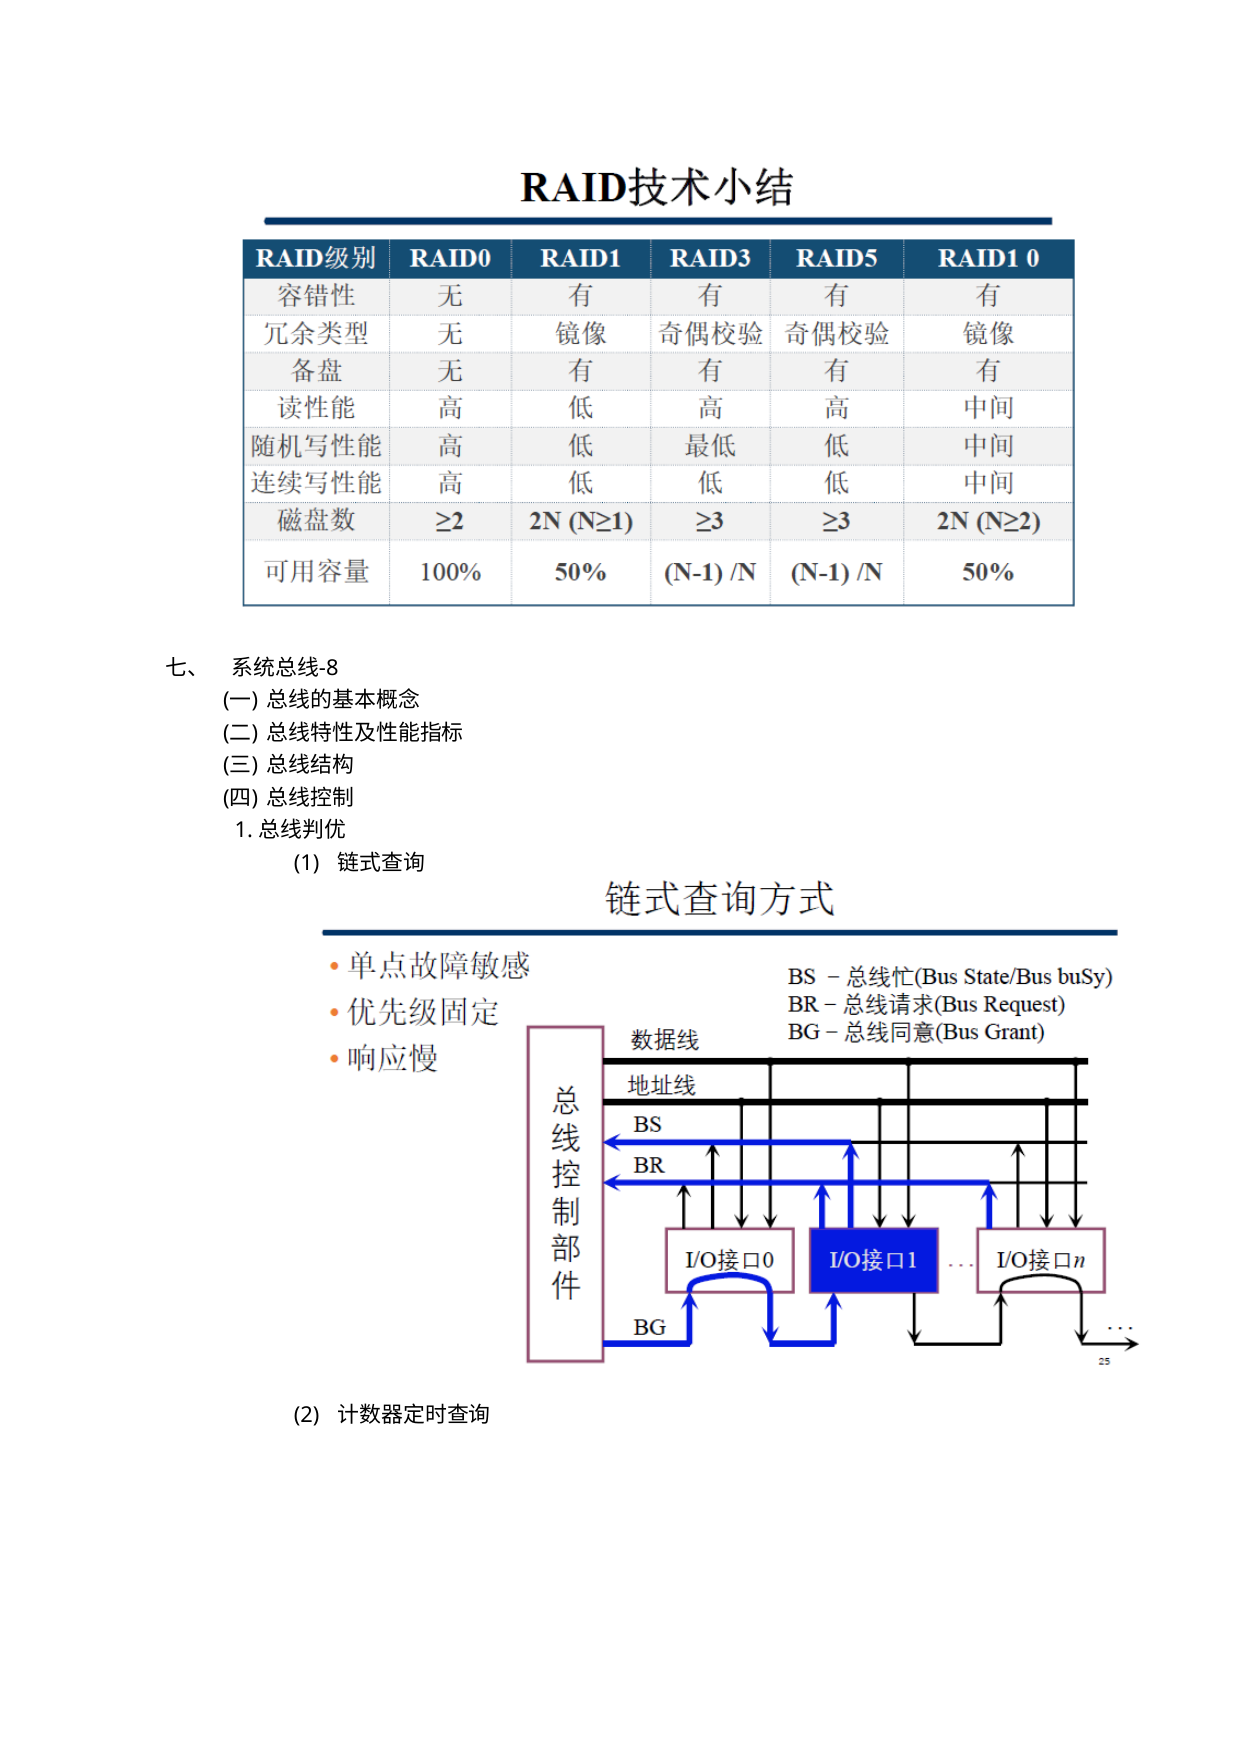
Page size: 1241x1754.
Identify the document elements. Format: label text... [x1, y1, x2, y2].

list 计数器定时查询 [294, 1397, 1053, 1429]
list 总线判优 [258, 812, 1053, 844]
list 总线控制 [223, 779, 1053, 812]
list 系统总线-8 [187, 649, 1053, 682]
list 总线的基本概念 [223, 682, 1053, 714]
list 总线特性及性能指标 [223, 714, 1053, 747]
list 总线结构 [223, 747, 1053, 779]
list 链式查询 [294, 844, 1053, 877]
